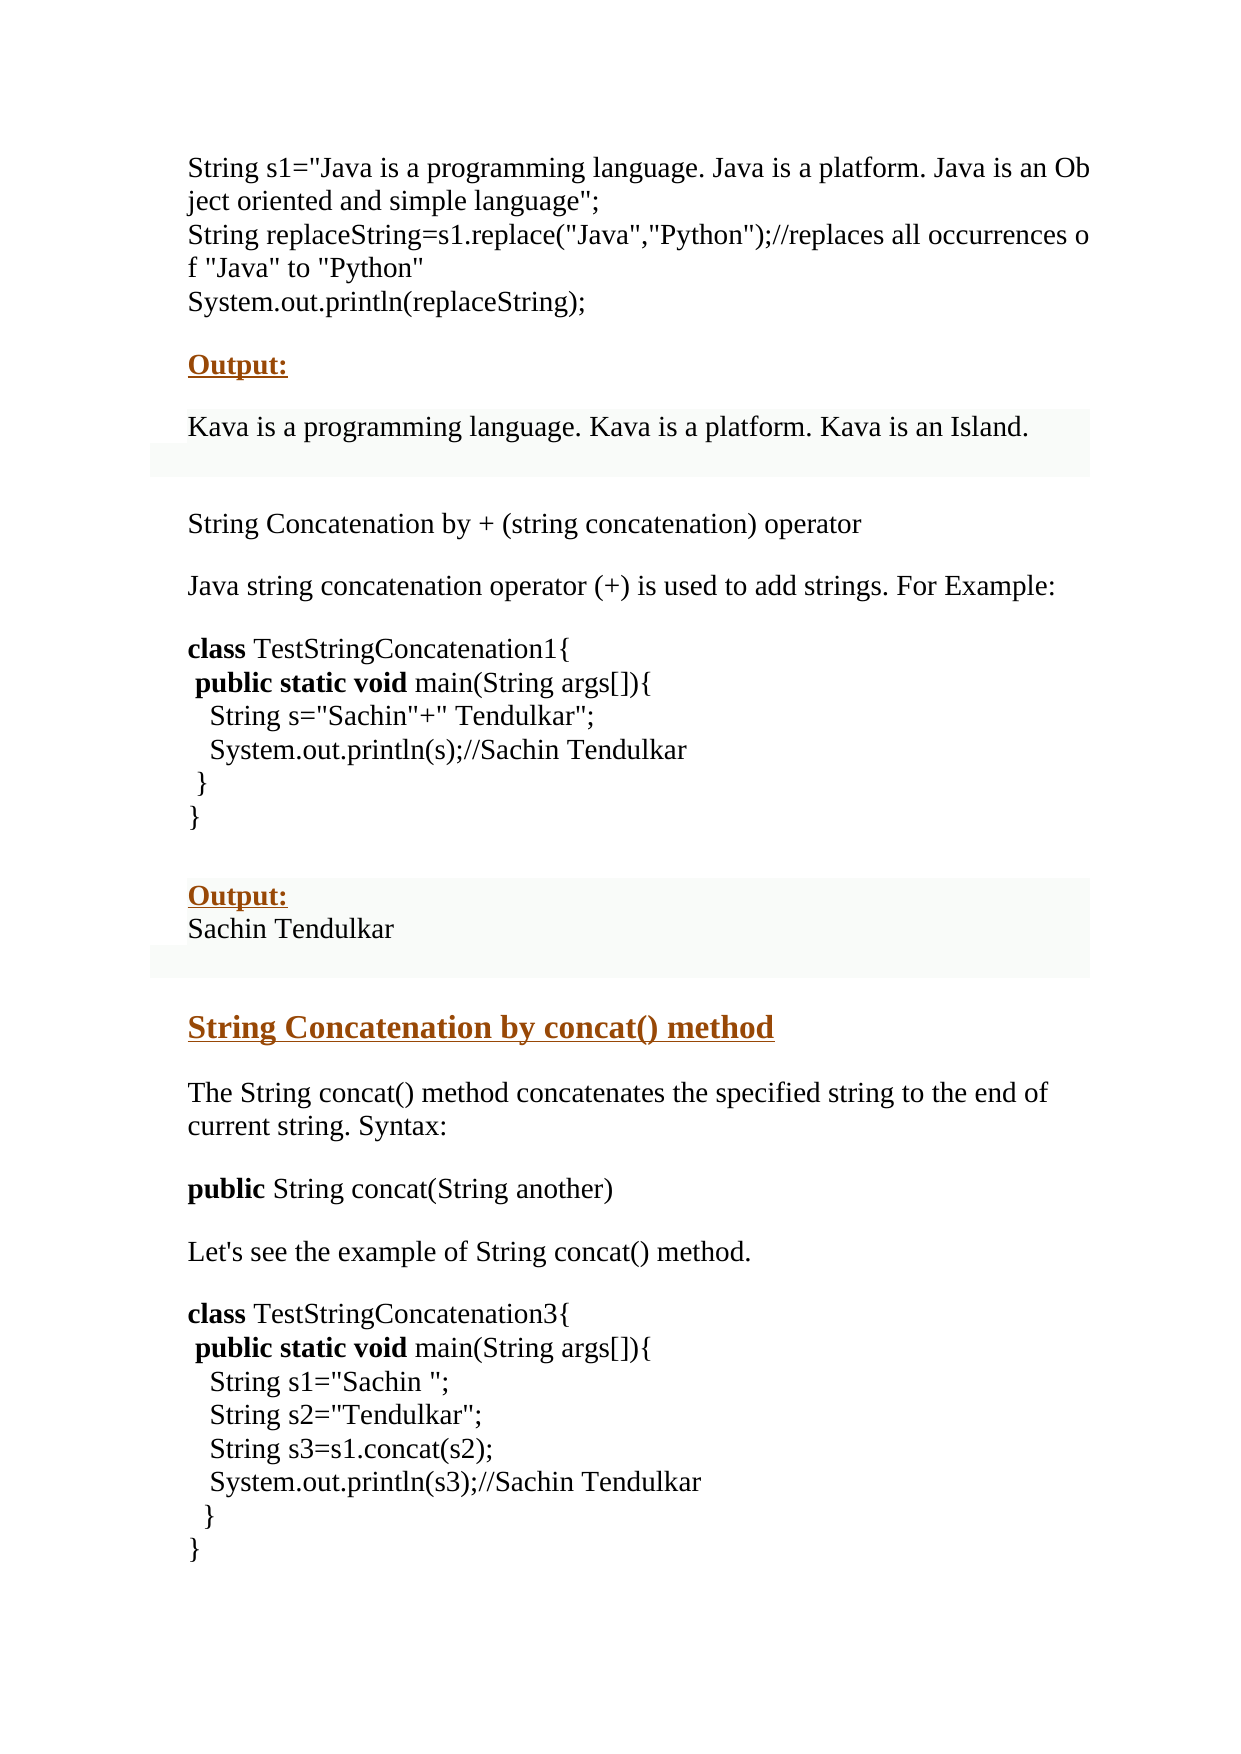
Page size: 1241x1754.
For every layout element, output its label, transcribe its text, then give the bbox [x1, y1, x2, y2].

text } [187, 799, 1090, 832]
text System.out.println(replaceString); [187, 284, 1090, 318]
text class TestStringConcatenation1{ [187, 631, 1090, 665]
text public static void main(String args[]){ [187, 665, 1090, 698]
text String Concatenation by concat() method [187, 1007, 1090, 1046]
text Java string concatenation operator (+) is used to add strings. For Example: [187, 568, 1090, 602]
text System.out.println(s3);//Sachin Tendulkar [187, 1464, 1090, 1498]
text Output: [187, 878, 1090, 911]
text Kava is a programming language. Kava is a platform. Kava is an Island. [187, 409, 1090, 443]
text } [187, 765, 1090, 799]
text } [187, 1531, 1090, 1565]
text String replaceString=s1.replace("Java","Python");//replaces all occurrences of "Java" to "Python" [187, 217, 1090, 284]
text System.out.println(s);//Sachin Tendulkar [187, 732, 1090, 765]
text String Concatenation by + (string concatenation) operator [187, 506, 1090, 539]
text String s1="Java is a programming language. Java is a platform. Java is an Object oriented and simple language"; [187, 150, 1090, 217]
text public static void main(String args[]){ [187, 1330, 1090, 1364]
text The String concat() method concatenates the specified string to the end of current string. Syntax: [187, 1075, 1090, 1142]
text } [187, 1498, 1090, 1531]
text String s2="Tendulkar"; [187, 1397, 1090, 1431]
text String s1="Sachin "; [187, 1364, 1090, 1397]
text public String concat(String another) [187, 1171, 1090, 1205]
text String s="Sachin"+" Tendulkar"; [187, 698, 1090, 732]
text class TestStringConcatenation3{ [187, 1297, 1090, 1330]
text Output: [187, 347, 1090, 380]
text String s3=s1.concat(s2); [187, 1431, 1090, 1464]
text Sachin Tendulkar [187, 911, 1090, 945]
text Let's see the example of String concat() method. [187, 1234, 1090, 1267]
